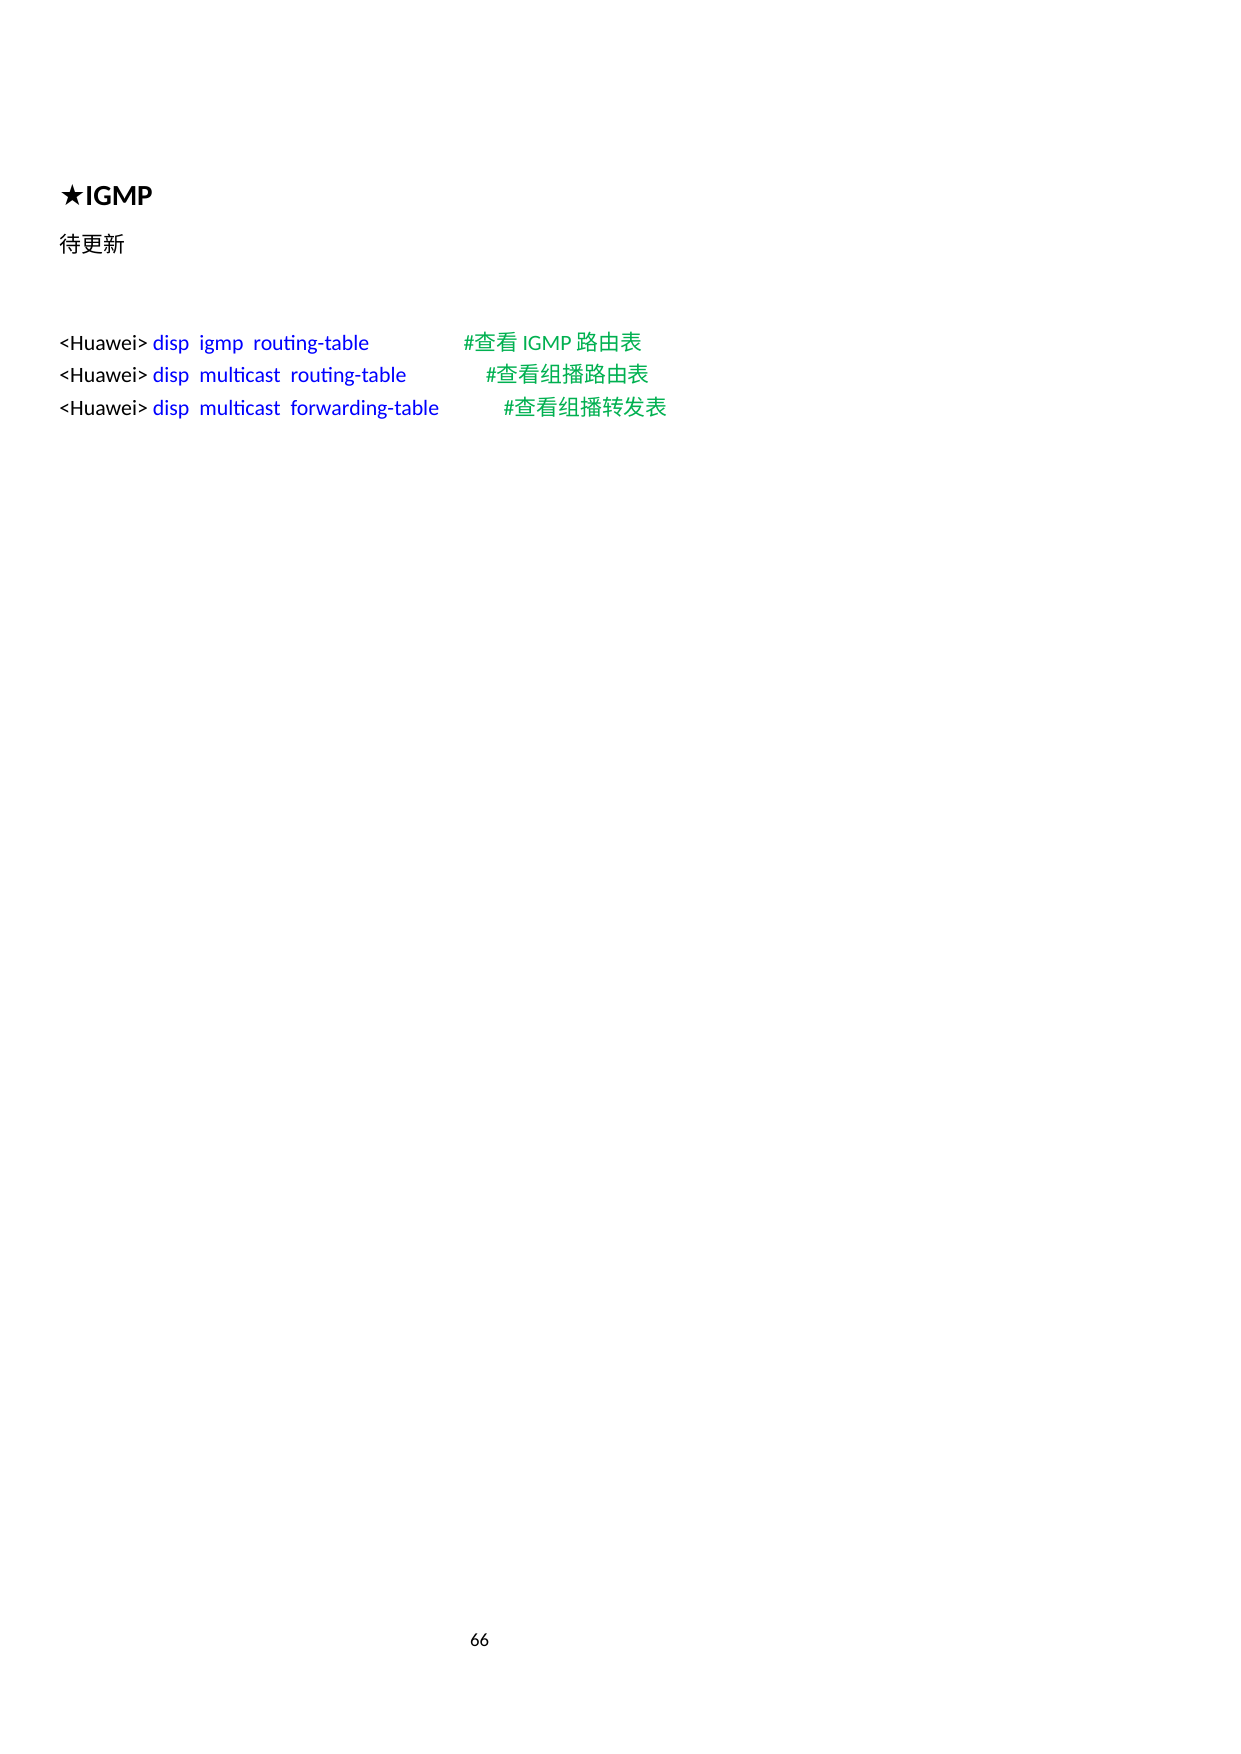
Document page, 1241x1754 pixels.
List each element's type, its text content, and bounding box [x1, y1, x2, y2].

text <Huawei> disp multicast forwarding-table #查看组播转发表 [59, 389, 1181, 422]
text <Huawei> disp igmp routing-table #查看IGMP路由表 [59, 324, 1181, 357]
text 待更新 [59, 227, 1181, 259]
text ★IGMP [59, 162, 1181, 227]
text <Huawei> disp multicast routing-table #查看组播路由表 [59, 357, 1181, 389]
